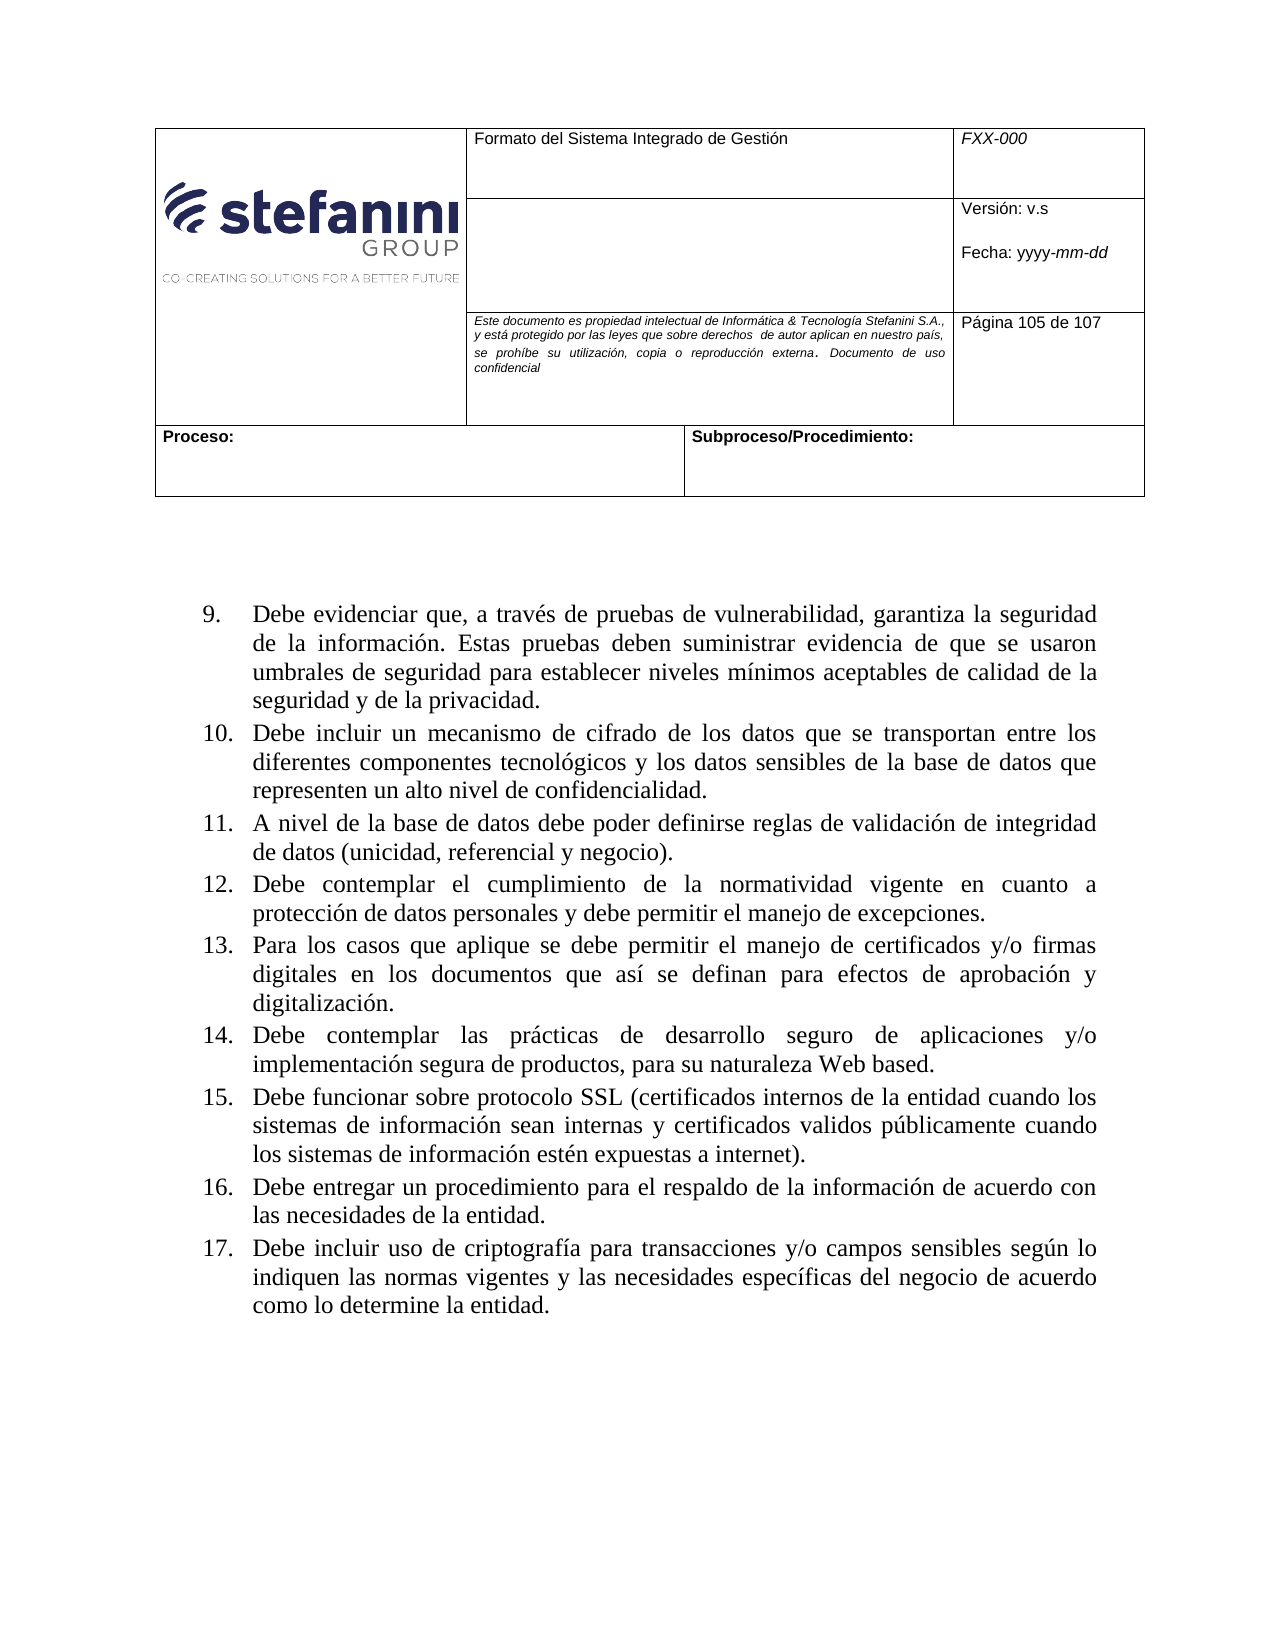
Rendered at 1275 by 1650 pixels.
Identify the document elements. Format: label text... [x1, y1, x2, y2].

picture [162, 182, 460, 286]
list Debe incluir uso de criptografía para transacciones y/o campos sensibles según lo indiquen las normas vigentes y las necesidades específicas del negocio de acuerdo como lo determine la entidad. [202, 1233, 1098, 1319]
list Debe contemplar el cumplimiento de la normatividad vigente en cuanto a protección de datos personales y debe permitir el manejo de excepciones. [202, 869, 1098, 927]
list Debe evidenciar que, a través de pruebas de vulnerabilidad, garantiza la seguridad de la información. Estas pruebas deben suministrar evidencia de que se usaron umbrales de seguridad para establecer niveles mínimos aceptables de calidad de la seguridad y de la privacidad. [202, 599, 1098, 714]
list Debe contemplar las prácticas de desarrollo seguro de aplicaciones y/o implementación segura de productos, para su naturaleza Web based. [202, 1021, 1098, 1078]
list A nivel de la base de datos debe poder definirse reglas de validación de integridad de datos (unicidad, referencial y negocio). [202, 808, 1098, 866]
list Debe entregar un procedimiento para el respaldo de la información de acuerdo con las necesidades de la entidad. [202, 1172, 1098, 1229]
list Debe funcionar sobre protocolo SSL (certificados internos de la entidad cuando los sistemas de información sean internas y certificados validos públicamente cuando los sistemas de información estén expuestas a internet). [202, 1082, 1098, 1168]
list Debe incluir un mecanismo de cifrado de los datos que se transportan entre los diferentes componentes tecnológicos y los datos sensibles de la base de datos que representen un alto nivel de confidencialidad. [202, 718, 1098, 804]
list Para los casos que aplique se debe permitir el manejo de certificados y/o firmas digitales en los documentos que así se definan para efectos de aprobación y digitalización. [202, 931, 1098, 1017]
